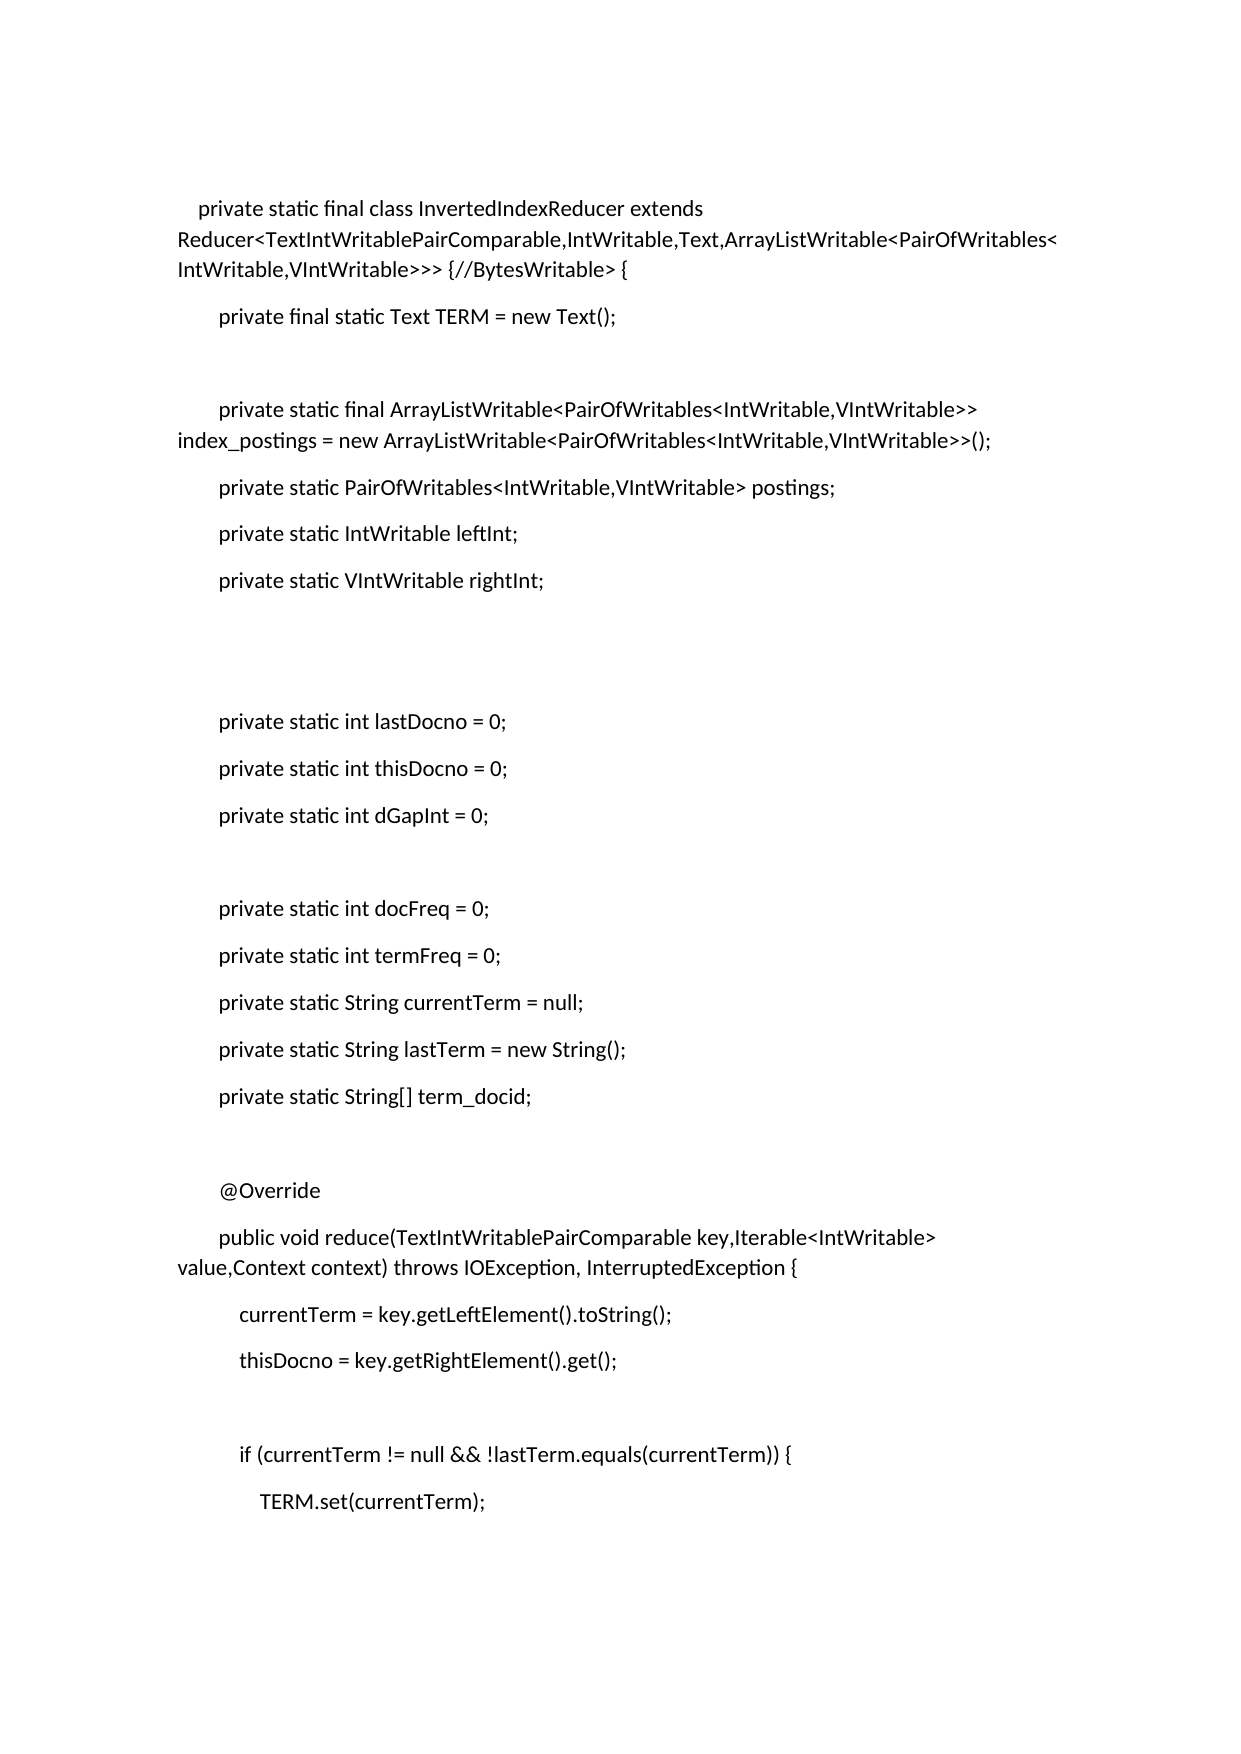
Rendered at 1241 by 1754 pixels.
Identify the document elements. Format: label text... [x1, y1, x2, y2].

text private static String[] term_docid; [177, 1082, 1063, 1110]
text public void reduce(TextIntWritablePairComparable key,Iterable<IntWritable> value,Context context) throws IOException, InterruptedException { [177, 1223, 1063, 1281]
text private static final ArrayListWritable<PairOfWritables<IntWritable,VIntWritable>> index_postings = new ArrayListWritable<PairOfWritables<IntWritable,VIntWritable>>(); [177, 396, 1063, 454]
text if (currentTerm != null && !lastTerm.equals(currentTerm)) { [177, 1440, 1063, 1468]
text private static PairOfWritables<IntWritable,VIntWritable> postings; [177, 473, 1063, 501]
text @Override [177, 1176, 1063, 1204]
text private static int thisDocno = 0; [177, 754, 1063, 782]
text private static final class InvertedIndexReducer extends Reducer<TextIntWritablePairComparable,IntWritable,Text,ArrayListWritable<PairOfWritables<IntWritable,VIntWritable>>> {//BytesWritable> { [177, 194, 1063, 283]
text private static int termFreq = 0; [177, 941, 1063, 969]
text thisDocno = key.getRightElement().get(); [177, 1347, 1063, 1374]
text private static VIntWritable rightInt; [177, 566, 1063, 594]
text private static int dGapInt = 0; [177, 801, 1063, 829]
text private static int lastDocno = 0; [177, 707, 1063, 735]
text private static IntWritable leftInt; [177, 519, 1063, 547]
text private static int docFreq = 0; [177, 894, 1063, 922]
text private static String currentTerm = null; [177, 988, 1063, 1016]
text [177, 1300, 1063, 1328]
text TERM.set(currentTerm); [177, 1487, 1063, 1515]
text private final static Text TERM = new Text(); [177, 302, 1063, 330]
text private static String lastTerm = new String(); [177, 1035, 1063, 1063]
